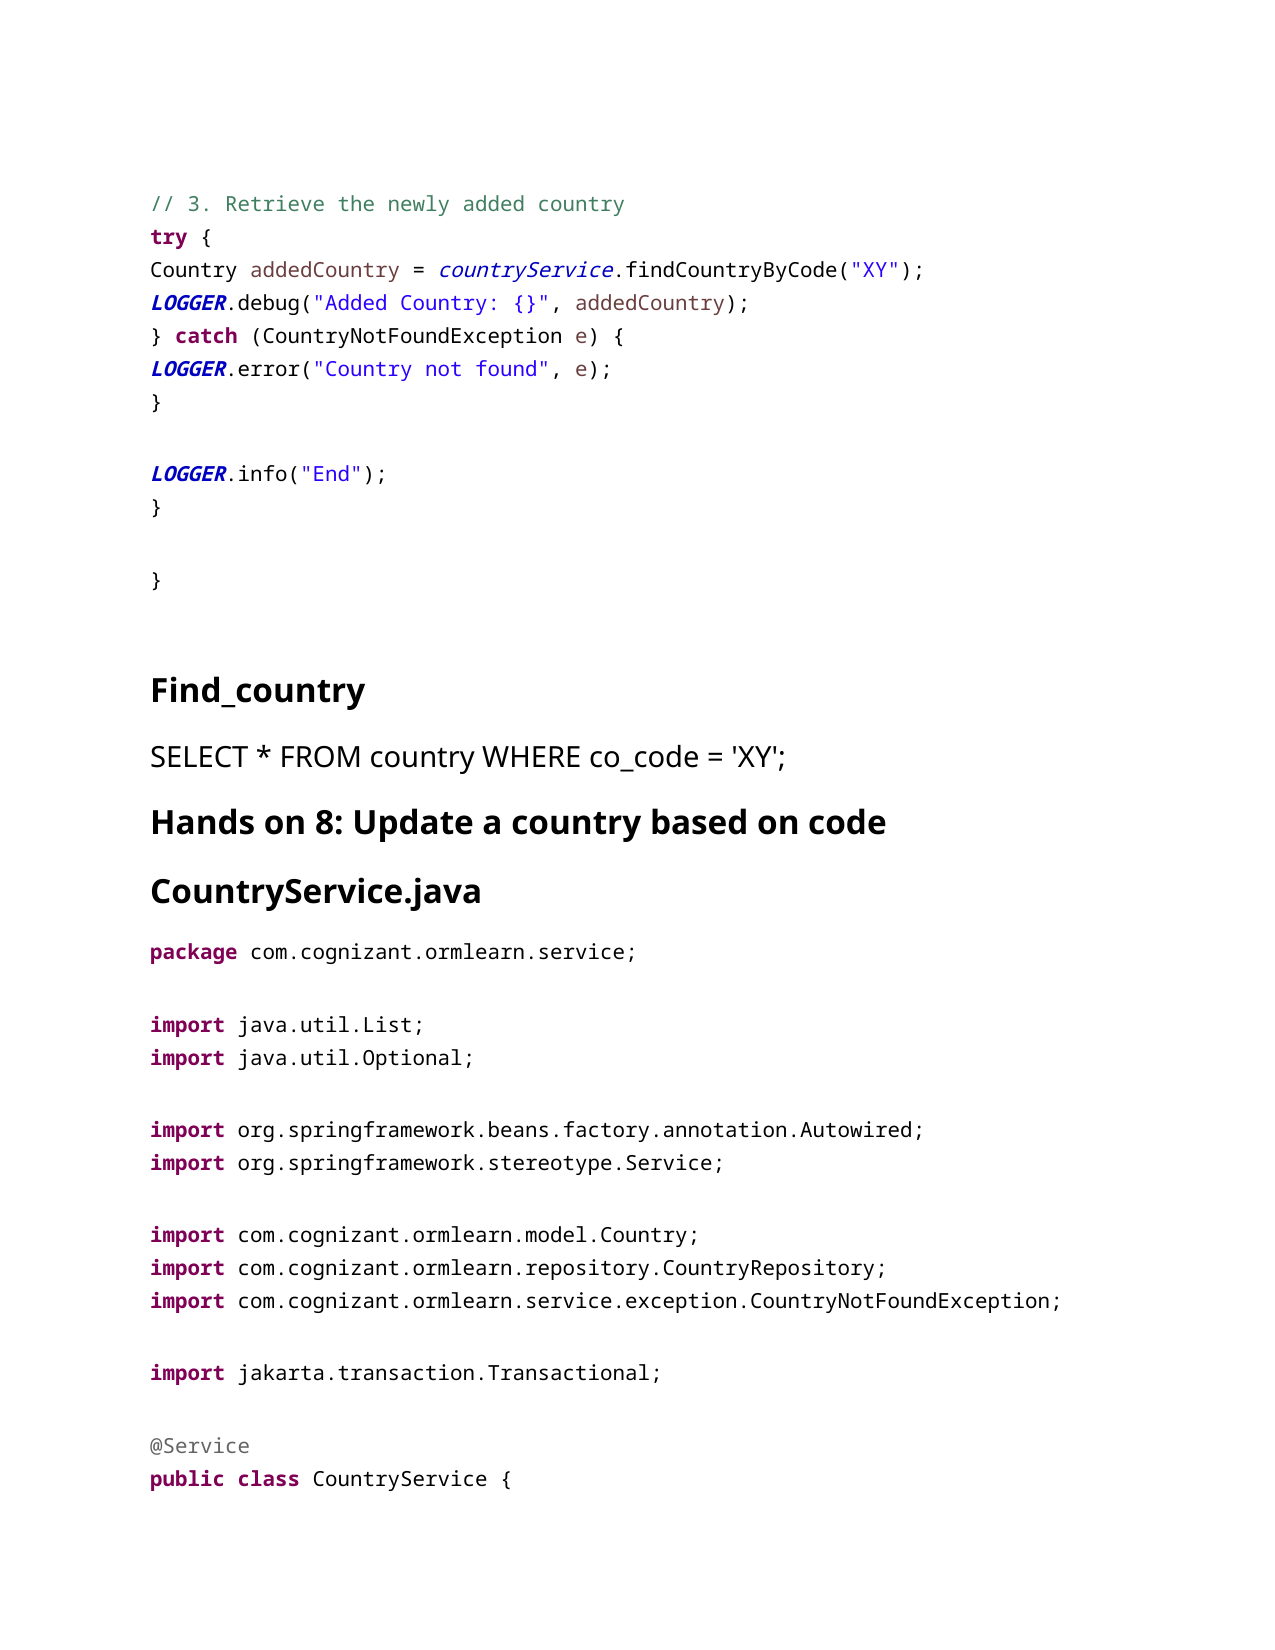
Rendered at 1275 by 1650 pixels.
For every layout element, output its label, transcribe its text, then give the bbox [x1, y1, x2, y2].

text import java.util.Optional; [150, 1043, 1125, 1071]
text import org.springframework.stereotype.Service; [150, 1148, 1125, 1176]
text import com.cognizant.ormlearn.repository.CountryRepository; [150, 1253, 1125, 1282]
text } catch (CountryNotFoundException e) { [150, 321, 1125, 349]
text package com.cognizant.ormlearn.service; [150, 937, 1125, 966]
text CountryService.java [150, 868, 1125, 913]
text public class CountryService { [150, 1464, 1125, 1492]
text } [150, 492, 1125, 521]
text import com.cognizant.ormlearn.service.exception.CountryNotFoundException; [150, 1286, 1125, 1314]
text LOGGER.error("Country not found", e); [150, 354, 1125, 382]
text try { [150, 222, 1125, 251]
text import jakarta.transaction.Transactional; [150, 1358, 1125, 1387]
text SELECT * FROM country WHERE co_code = 'XY'; [150, 736, 1125, 776]
text } [150, 565, 1125, 593]
text Country addedCountry = countryService.findCountryByCode("XY"); [150, 255, 1125, 284]
text @Service [150, 1431, 1125, 1459]
text import java.util.List; [150, 1010, 1125, 1038]
text import com.cognizant.ormlearn.model.Country; [150, 1220, 1125, 1249]
text Find_country [150, 667, 1125, 712]
text Hands on 8: Update a country based on code [150, 799, 1125, 844]
text import org.springframework.beans.factory.annotation.Autowired; [150, 1115, 1125, 1143]
text } [150, 387, 1125, 415]
text // 3. Retrieve the newly added country [150, 189, 1125, 218]
text LOGGER.debug("Added Country: {}", addedCountry); [150, 288, 1125, 317]
text LOGGER.info("End"); [150, 459, 1125, 488]
